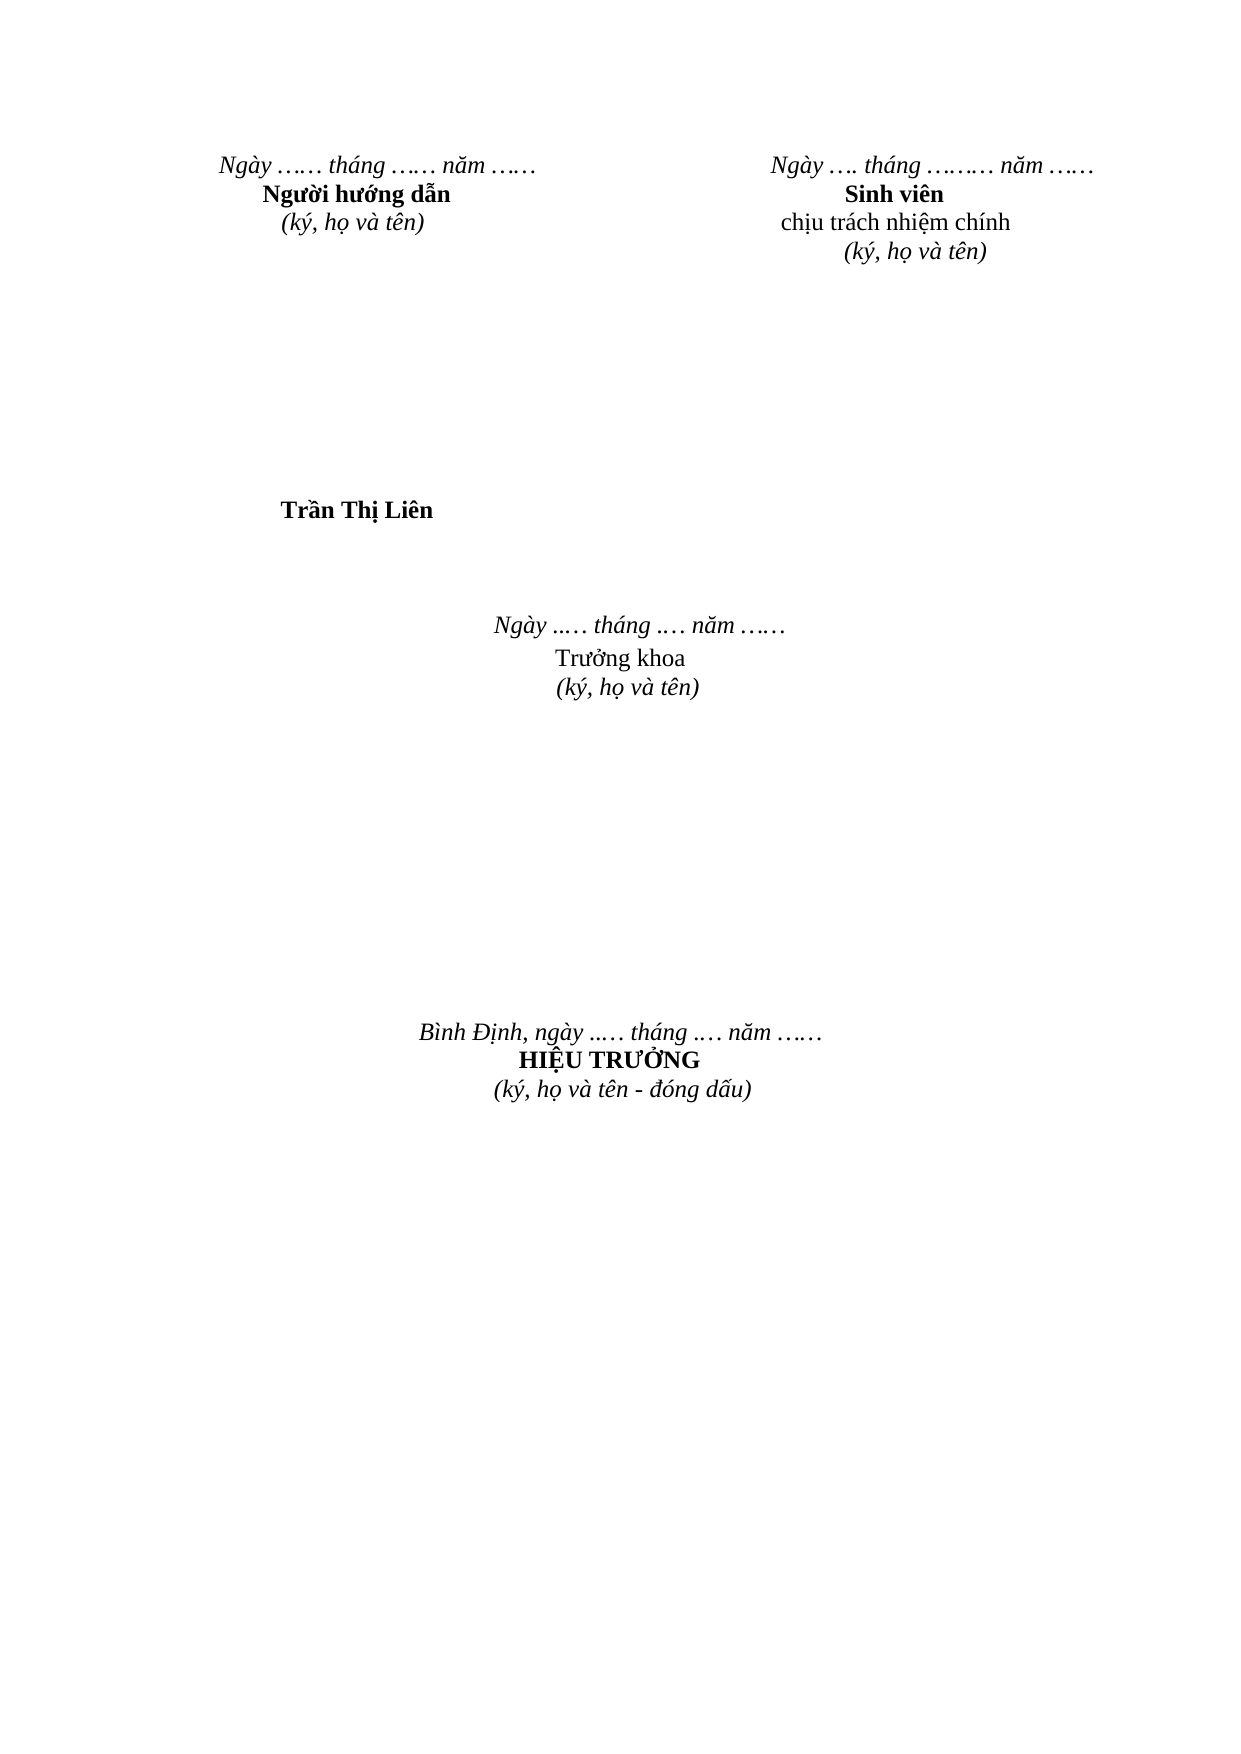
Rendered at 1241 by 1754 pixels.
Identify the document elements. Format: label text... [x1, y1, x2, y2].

subtitle Trưởng khoa [150, 643, 1090, 672]
text Ngày ..… tháng .… năm …… [150, 610, 1165, 639]
subtitle (ký, họ và tên) chịu trách nhiệm chính [150, 207, 1090, 236]
text (ký, họ và tên) [150, 236, 1090, 265]
text Người hướng dẫn Sinh viên [150, 179, 1165, 207]
text Trần Thị Liên [150, 495, 1090, 524]
text Ngày …… tháng …… năm …… Ngày …. tháng ……… năm …… [150, 150, 1165, 179]
text Bình Định, ngày ..… tháng .… năm …… [150, 1017, 1165, 1045]
text (ký, họ và tên - đóng dấu) [150, 1074, 1090, 1103]
text (ký, họ và tên) [150, 672, 1090, 700]
text HIỆU TRƯỞNG [150, 1045, 1090, 1074]
